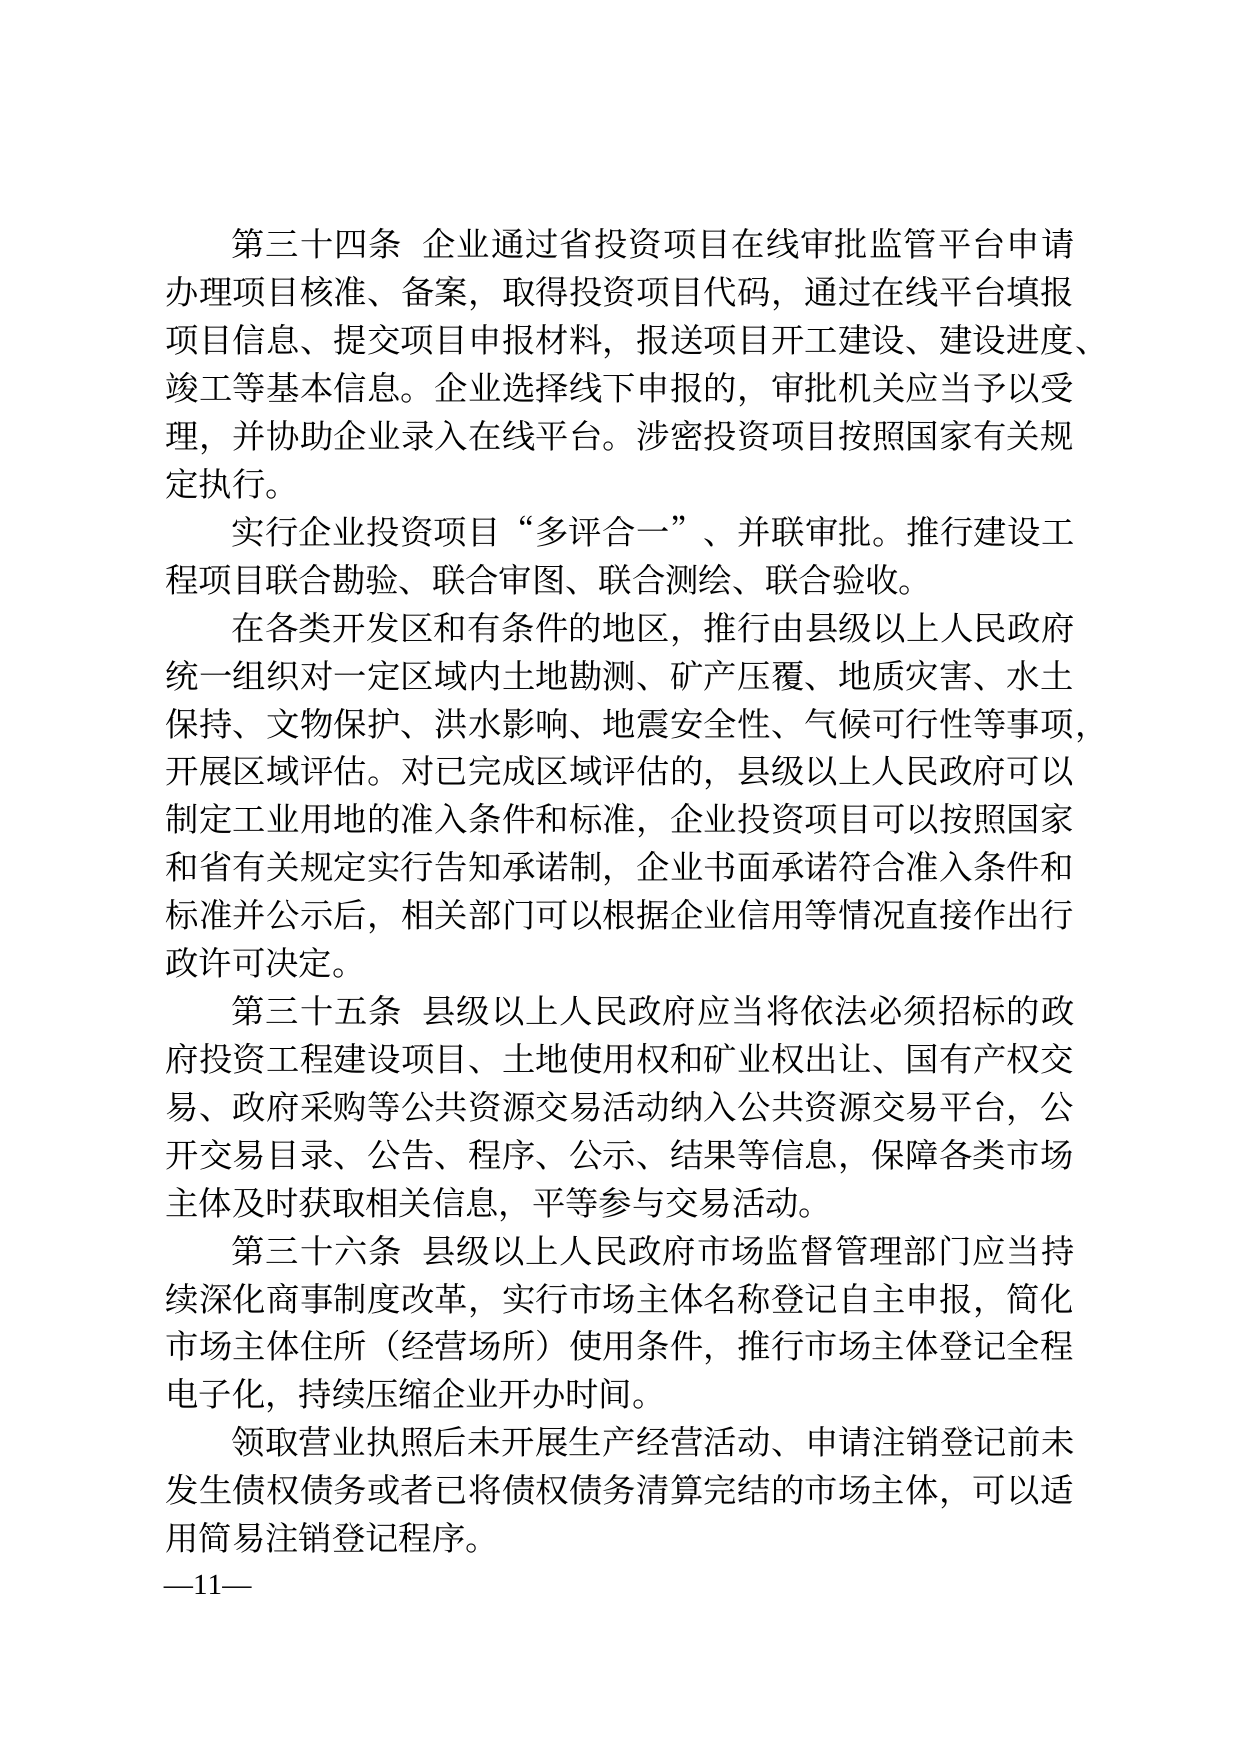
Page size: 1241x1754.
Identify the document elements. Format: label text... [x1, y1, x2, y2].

text 领取营业执照后未开展生产经营活动、申请注销登记前未发生债权债务或者已将债权债务清算完结的市场主体，可以适用简易注销登记程序。 [165, 1416, 1075, 1560]
text 第三十六条 县级以上人民政府市场监督管理部门应当持续深化商事制度改革，实行市场主体名称登记自主申报，简化市场主体住所（经营场所）使用条件，推行市场主体登记全程电子化，持续压缩企业开办时间。 [165, 1225, 1075, 1416]
text 第三十五条 县级以上人民政府应当将依法必须招标的政府投资工程建设项目、土地使用权和矿业权出让、国有产权交易、政府采购等公共资源交易活动纳入公共资源交易平台，公开交易目录、公告、程序、公示、结果等信息，保障各类市场主体及时获取相关信息，平等参与交易活动。 [165, 985, 1075, 1225]
text 在各类开发区和有条件的地区，推行由县级以上人民政府统一组织对一定区域内土地勘测、矿产压覆、地质灾害、水土保持、文物保护、洪水影响、地震安全性、气候可行性等事项，开展区域评估。对已完成区域评估的，县级以上人民政府可以制定工业用地的准入条件和标准，企业投资项目可以按照国家和省有关规定实行告知承诺制，企业书面承诺符合准入条件和标准并公示后，相关部门可以根据企业信用等情况直接作出行政许可决定。 [165, 602, 1075, 985]
text 第三十四条 企业通过省投资项目在线审批监管平台申请办理项目核准、备案，取得投资项目代码，通过在线平台填报项目信息、提交项目申报材料，报送项目开工建设、建设进度、竣工等基本信息。企业选择线下申报的，审批机关应当予以受理，并协助企业录入在线平台。涉密投资项目按照国家有关规定执行。 [165, 218, 1075, 506]
text 实行企业投资项目“多评合一”、并联审批。推行建设工程项目联合勘验、联合审图、联合测绘、联合验收。 [165, 506, 1075, 602]
